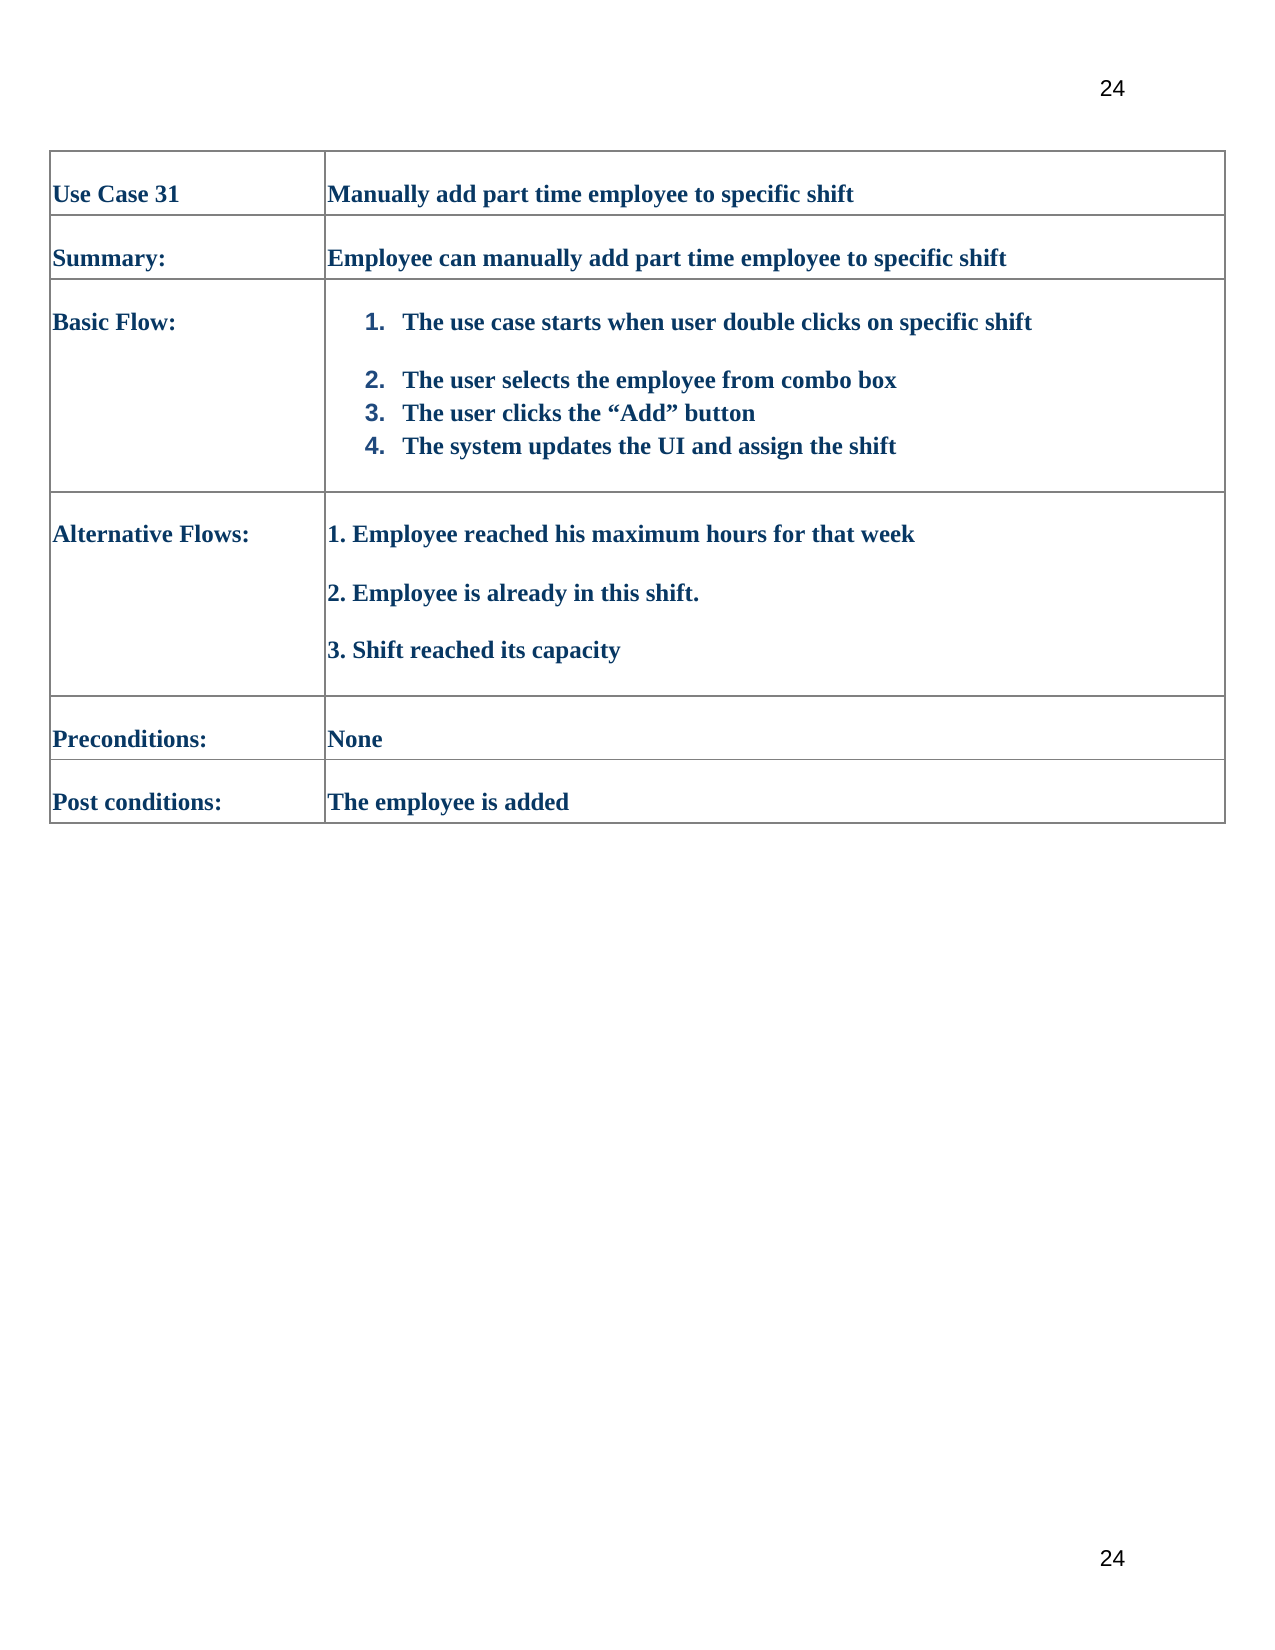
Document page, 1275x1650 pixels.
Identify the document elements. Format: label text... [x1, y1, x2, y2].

table_cell Preconditions: [51, 697, 324, 759]
table_cell Employee can manually add part time employee to specific shift [326, 216, 1224, 278]
table_cell Alternative Flows: [51, 493, 324, 695]
table_cell Basic Flow: [51, 280, 324, 491]
table_cell Summary: [51, 216, 324, 278]
table_cell None [326, 697, 1224, 759]
table_cell The employee is added [326, 760, 1224, 822]
table_cell Post conditions: [51, 760, 324, 822]
table_cell 1. Employee reached his maximum hours for that week 2. Employee is already in this shift. 3. Shift reached its capacity [326, 493, 1224, 695]
table_header Manually add part time employee to specific shift [326, 152, 1224, 214]
table_cell The use case starts when user double clicks on specific shift The user selects the employee from combo box The user clicks the “Add” button The system updates the UI and assign the shift [326, 280, 1224, 491]
table_header Use Case 31 [51, 152, 324, 214]
